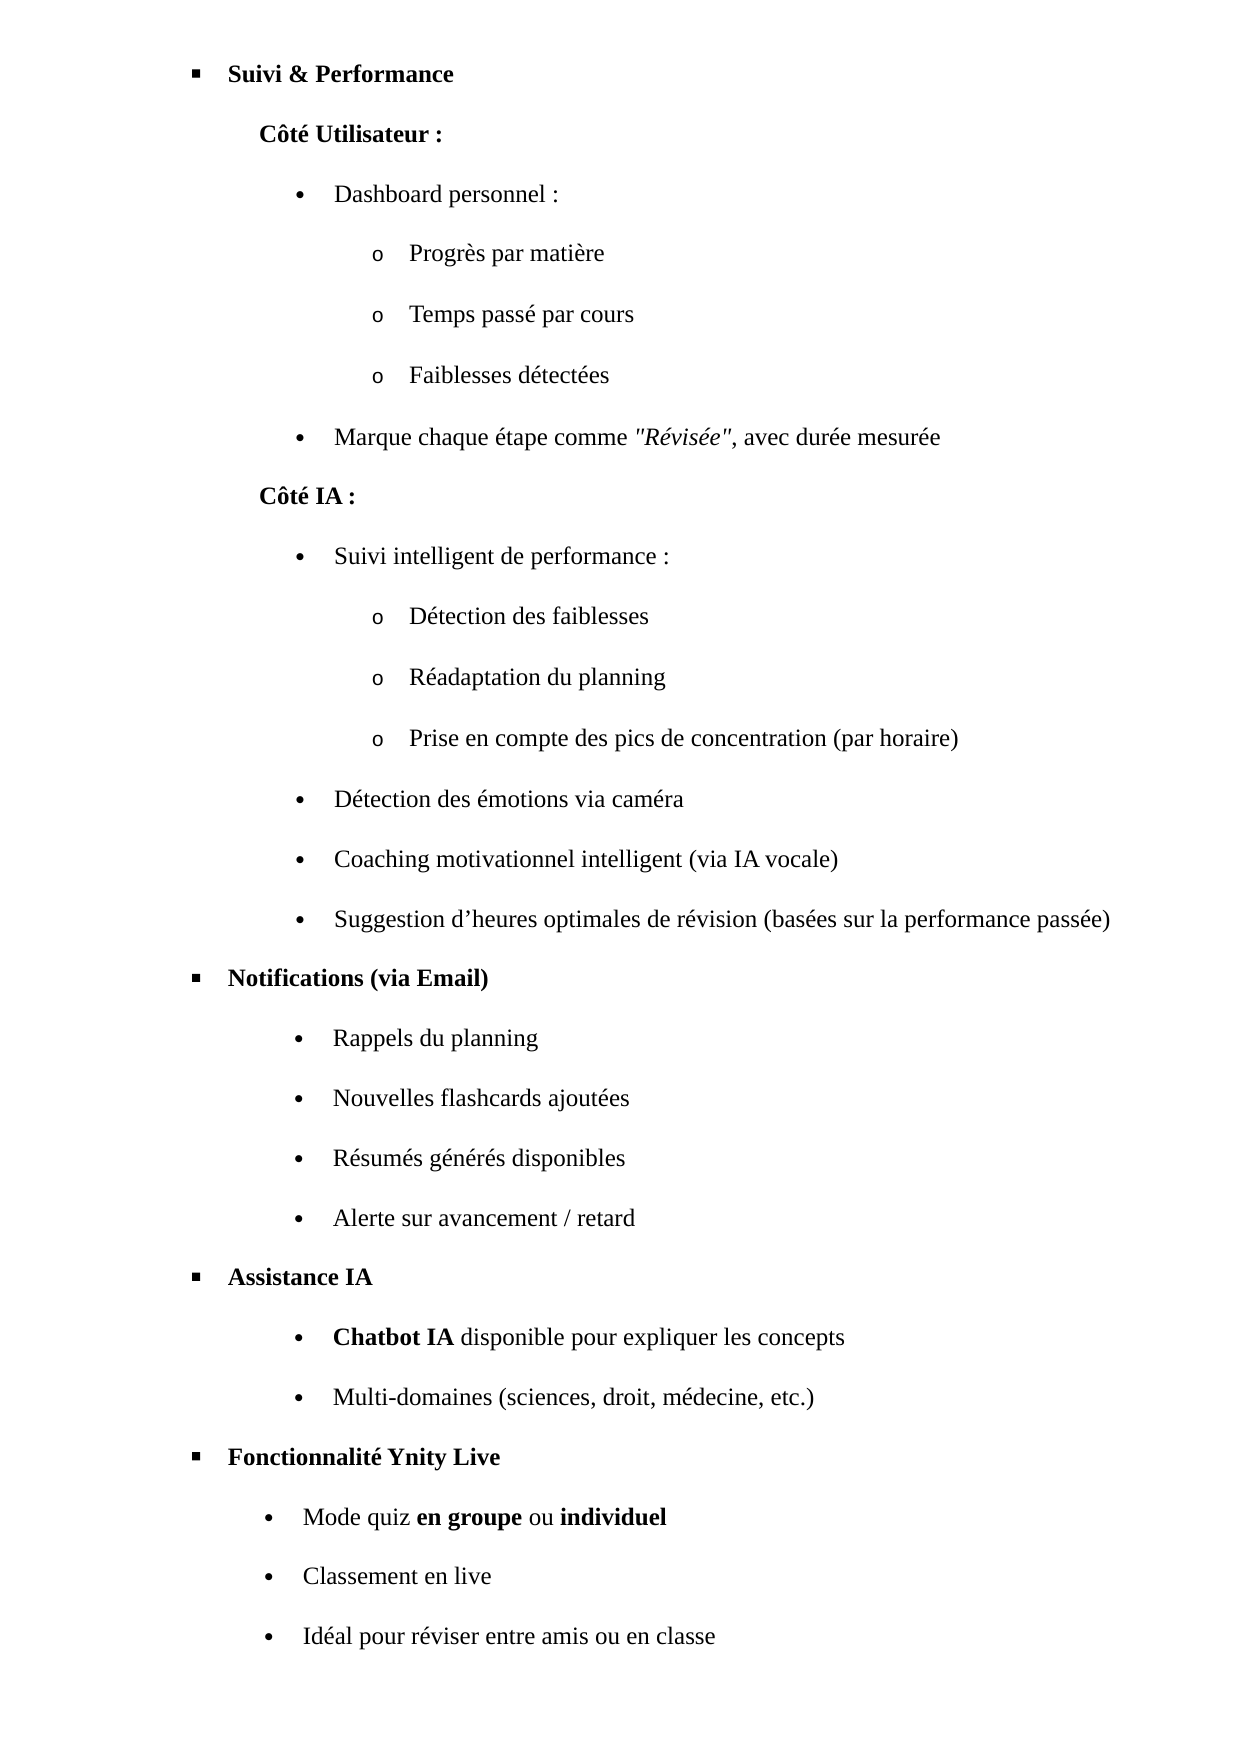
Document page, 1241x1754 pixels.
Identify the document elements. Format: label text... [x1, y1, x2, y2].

list Mode quiz en groupe ou individuel [265, 1502, 1152, 1530]
list Chatbot IA disponible pour expliquer les concepts [295, 1322, 1152, 1351]
list Idéal pour réviser entre amis ou en classe [265, 1621, 1152, 1650]
list Rappels du planning [295, 1023, 1152, 1052]
list Classement en live [265, 1561, 1152, 1590]
list Fonctionnalité Ynity Live [190, 1442, 1152, 1471]
list Prise en compte des pics de concentration (par horaire) [371, 723, 1152, 753]
list Suivi & Performance [190, 59, 1152, 88]
list Résumés générés disponibles [295, 1143, 1152, 1172]
list Coaching motivationnel intelligent (via IA vocale) [296, 844, 1152, 873]
text Côté Utilisateur : [259, 119, 1152, 148]
list Assistance IA [190, 1262, 1152, 1291]
list Marque chaque étape comme "Révisée", avec durée mesurée [296, 422, 1152, 450]
list Détection des émotions via caméra [296, 784, 1152, 813]
list Nouvelles flashcards ajoutées [295, 1083, 1152, 1112]
list Réadaptation du planning [371, 662, 1152, 692]
list Suggestion d’heures optimales de révision (basées sur la performance passée) [296, 904, 1152, 932]
list Dashboard personnel : [296, 179, 1152, 207]
list Temps passé par cours [371, 299, 1152, 329]
list Détection des faiblesses [371, 601, 1152, 631]
list Progrès par matière [371, 238, 1152, 268]
list Multi-domaines (sciences, droit, médecine, etc.) [295, 1382, 1152, 1411]
list Suivi intelligent de performance : [296, 541, 1152, 570]
text Côté IA : [259, 481, 1152, 510]
list Notifications (via Email) [190, 963, 1152, 992]
list Alerte sur avancement / retard [295, 1203, 1152, 1231]
list Faiblesses détectées [371, 361, 1152, 390]
